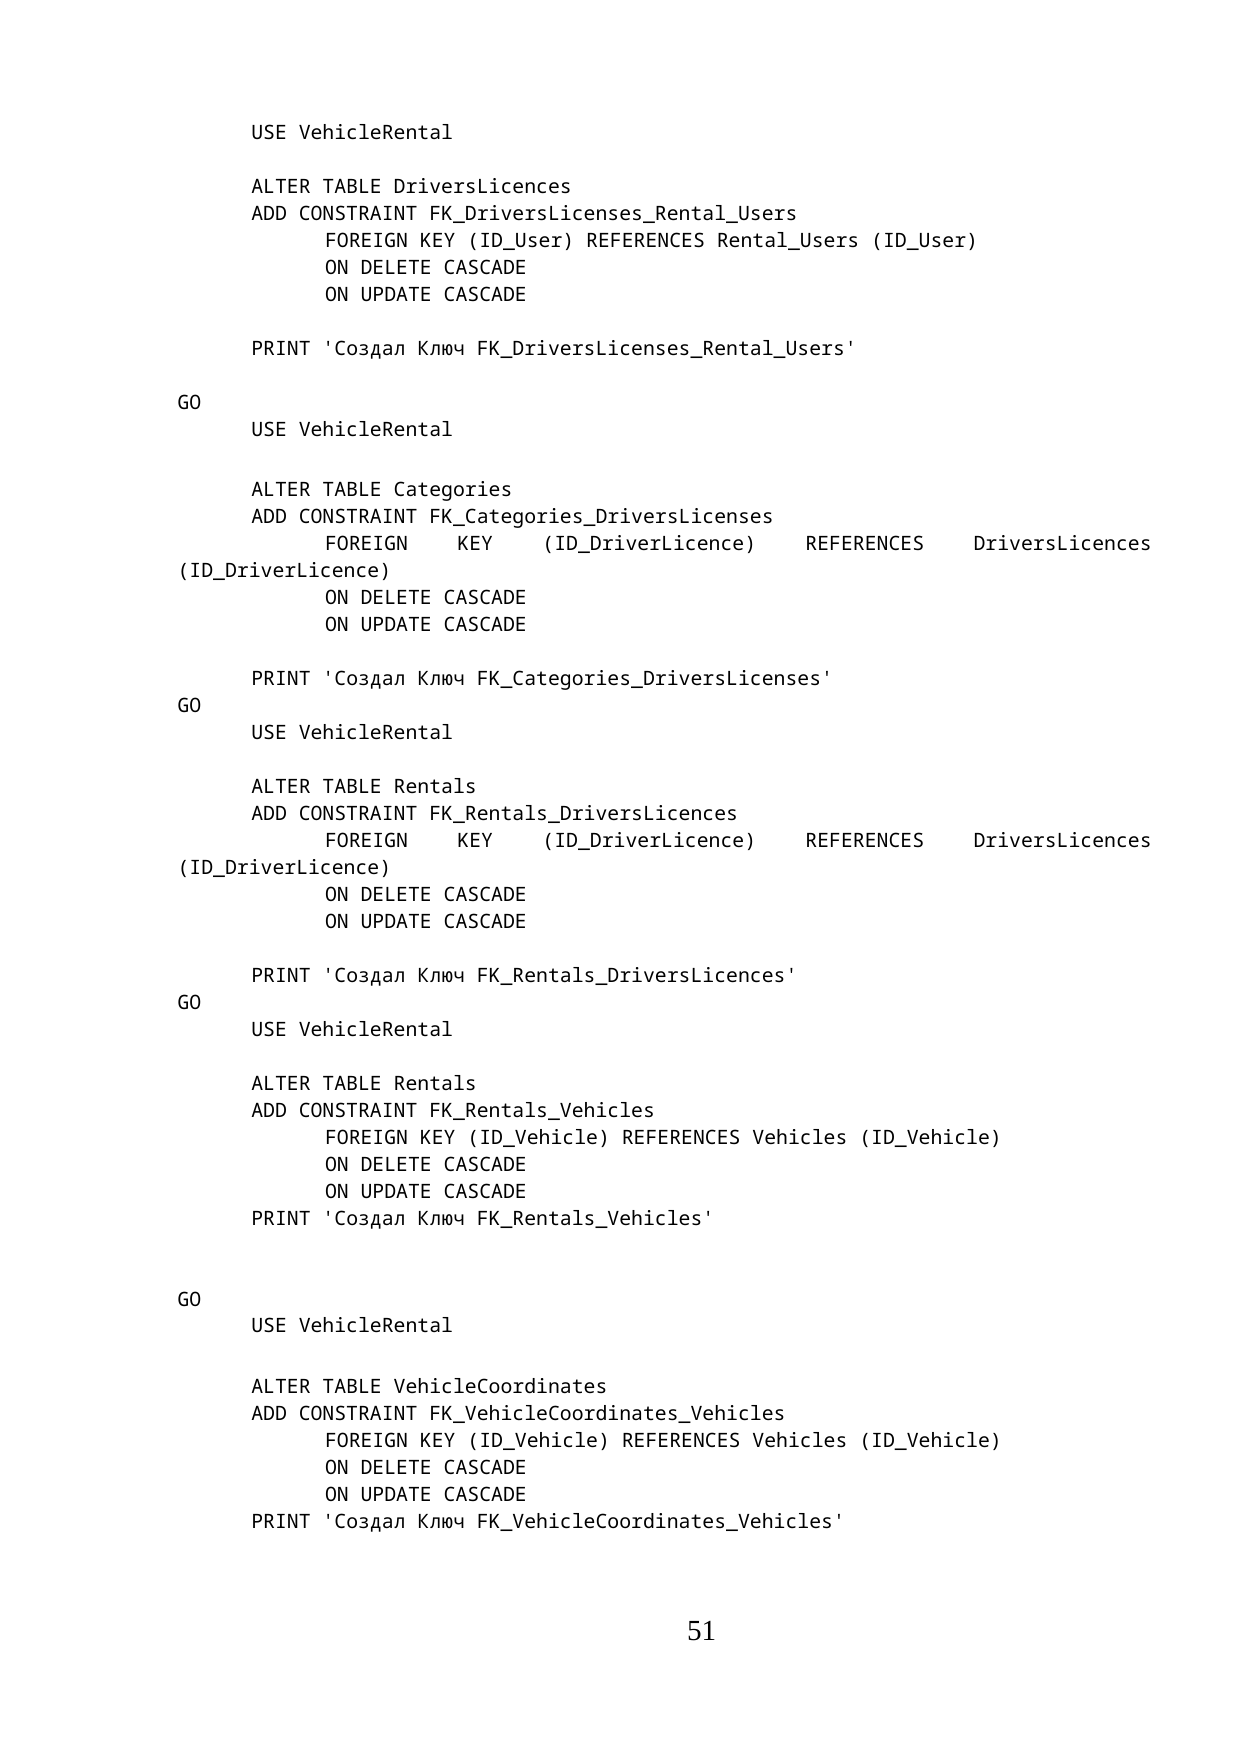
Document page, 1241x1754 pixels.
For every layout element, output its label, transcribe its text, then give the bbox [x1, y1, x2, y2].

text FOREIGN KEY (ID_DriverLicence) REFERENCES DriversLicences (ID_DriverLicence) [177, 826, 1152, 880]
text FOREIGN KEY (ID_User) REFERENCES Rental_Users (ID_User) [177, 226, 1152, 253]
text ALTER TABLE Rentals [177, 1069, 1152, 1096]
text GO [177, 388, 1152, 415]
text FOREIGN KEY (ID_Vehicle) REFERENCES Vehicles (ID_Vehicle) [177, 1426, 1152, 1453]
text ALTER TABLE VehicleCoordinates [177, 1372, 1152, 1399]
text ADD CONSTRAINT FK_VehicleCoordinates_Vehicles [177, 1399, 1152, 1426]
text FOREIGN KEY (ID_DriverLicence) REFERENCES DriversLicences (ID_DriverLicence) [177, 529, 1152, 583]
text ALTER TABLE Categories [177, 475, 1152, 502]
text ON DELETE CASCADE [177, 880, 1152, 907]
text FOREIGN KEY (ID_Vehicle) REFERENCES Vehicles (ID_Vehicle) [177, 1123, 1152, 1150]
text ALTER TABLE Rentals [177, 772, 1152, 799]
text ON UPDATE CASCADE [177, 1480, 1152, 1507]
text USE VehicleRental [177, 118, 1152, 145]
text GO [177, 988, 1152, 1015]
text ON UPDATE CASCADE [177, 1177, 1152, 1204]
text USE VehicleRental [177, 1015, 1152, 1042]
text PRINT 'Создал Ключ FK_Rentals_Vehicles' [177, 1204, 1152, 1231]
text ALTER TABLE DriversLicences [177, 172, 1152, 199]
text PRINT 'Создал Ключ FK_VehicleCoordinates_Vehicles' [177, 1507, 1152, 1534]
text ON DELETE CASCADE [177, 253, 1152, 280]
text USE VehicleRental [177, 718, 1152, 745]
text GO [177, 1285, 1152, 1312]
text ADD CONSTRAINT FK_DriversLicenses_Rental_Users [177, 199, 1152, 226]
text ADD CONSTRAINT FK_Rentals_DriversLicences [177, 799, 1152, 826]
text ADD CONSTRAINT FK_Rentals_Vehicles [177, 1096, 1152, 1123]
text USE VehicleRental [177, 415, 1152, 442]
text USE VehicleRental [177, 1312, 1152, 1339]
text ON DELETE CASCADE [177, 1453, 1152, 1480]
text GO [177, 691, 1152, 718]
text ON DELETE CASCADE [177, 1150, 1152, 1177]
text PRINT 'Создал Ключ FK_DriversLicenses_Rental_Users' [177, 334, 1152, 361]
text ON DELETE CASCADE [177, 583, 1152, 610]
text ON UPDATE CASCADE [177, 610, 1152, 637]
text ADD CONSTRAINT FK_Categories_DriversLicenses [177, 502, 1152, 529]
text PRINT 'Создал Ключ FK_Categories_DriversLicenses' [177, 664, 1152, 691]
text PRINT 'Создал Ключ FK_Rentals_DriversLicences' [177, 961, 1152, 988]
text ON UPDATE CASCADE [177, 907, 1152, 934]
text ON UPDATE CASCADE [177, 280, 1152, 307]
